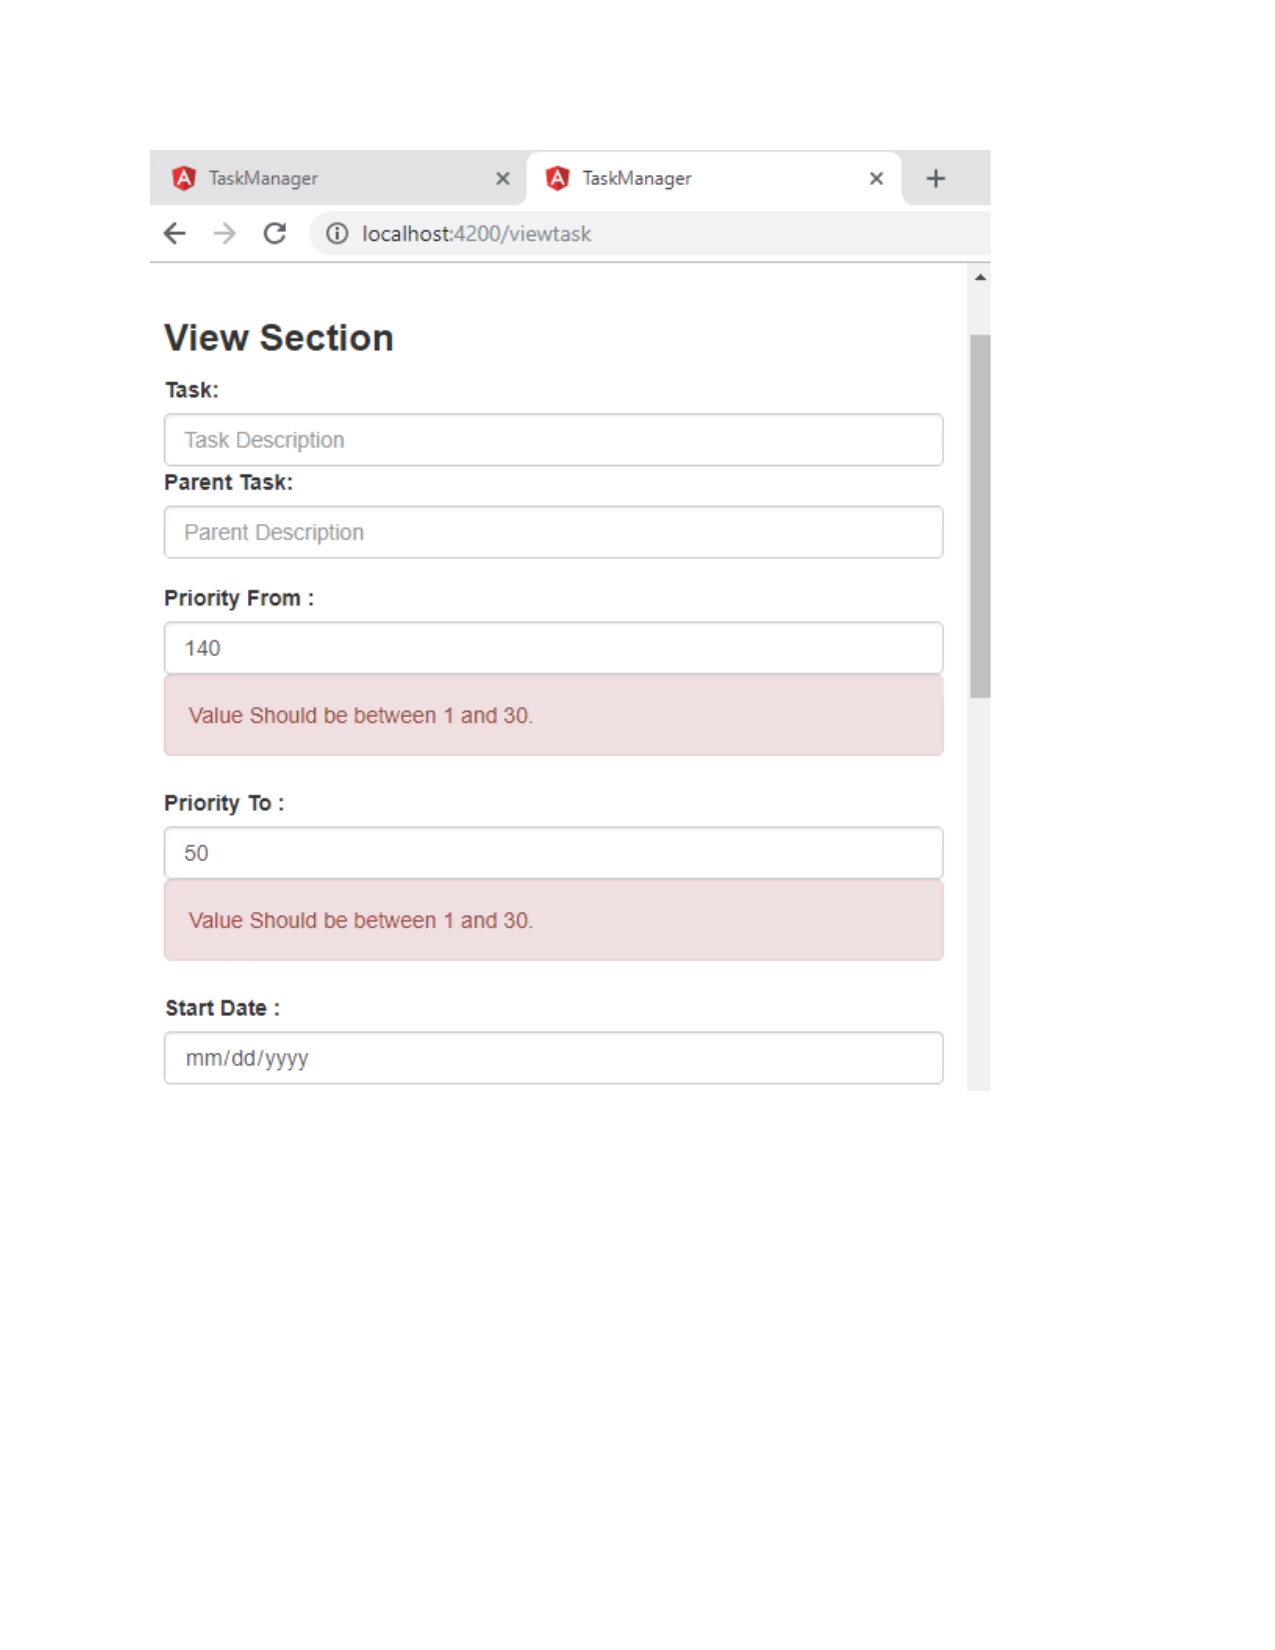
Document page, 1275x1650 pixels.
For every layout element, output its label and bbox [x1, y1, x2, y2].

picture [150, 150, 991, 1091]
